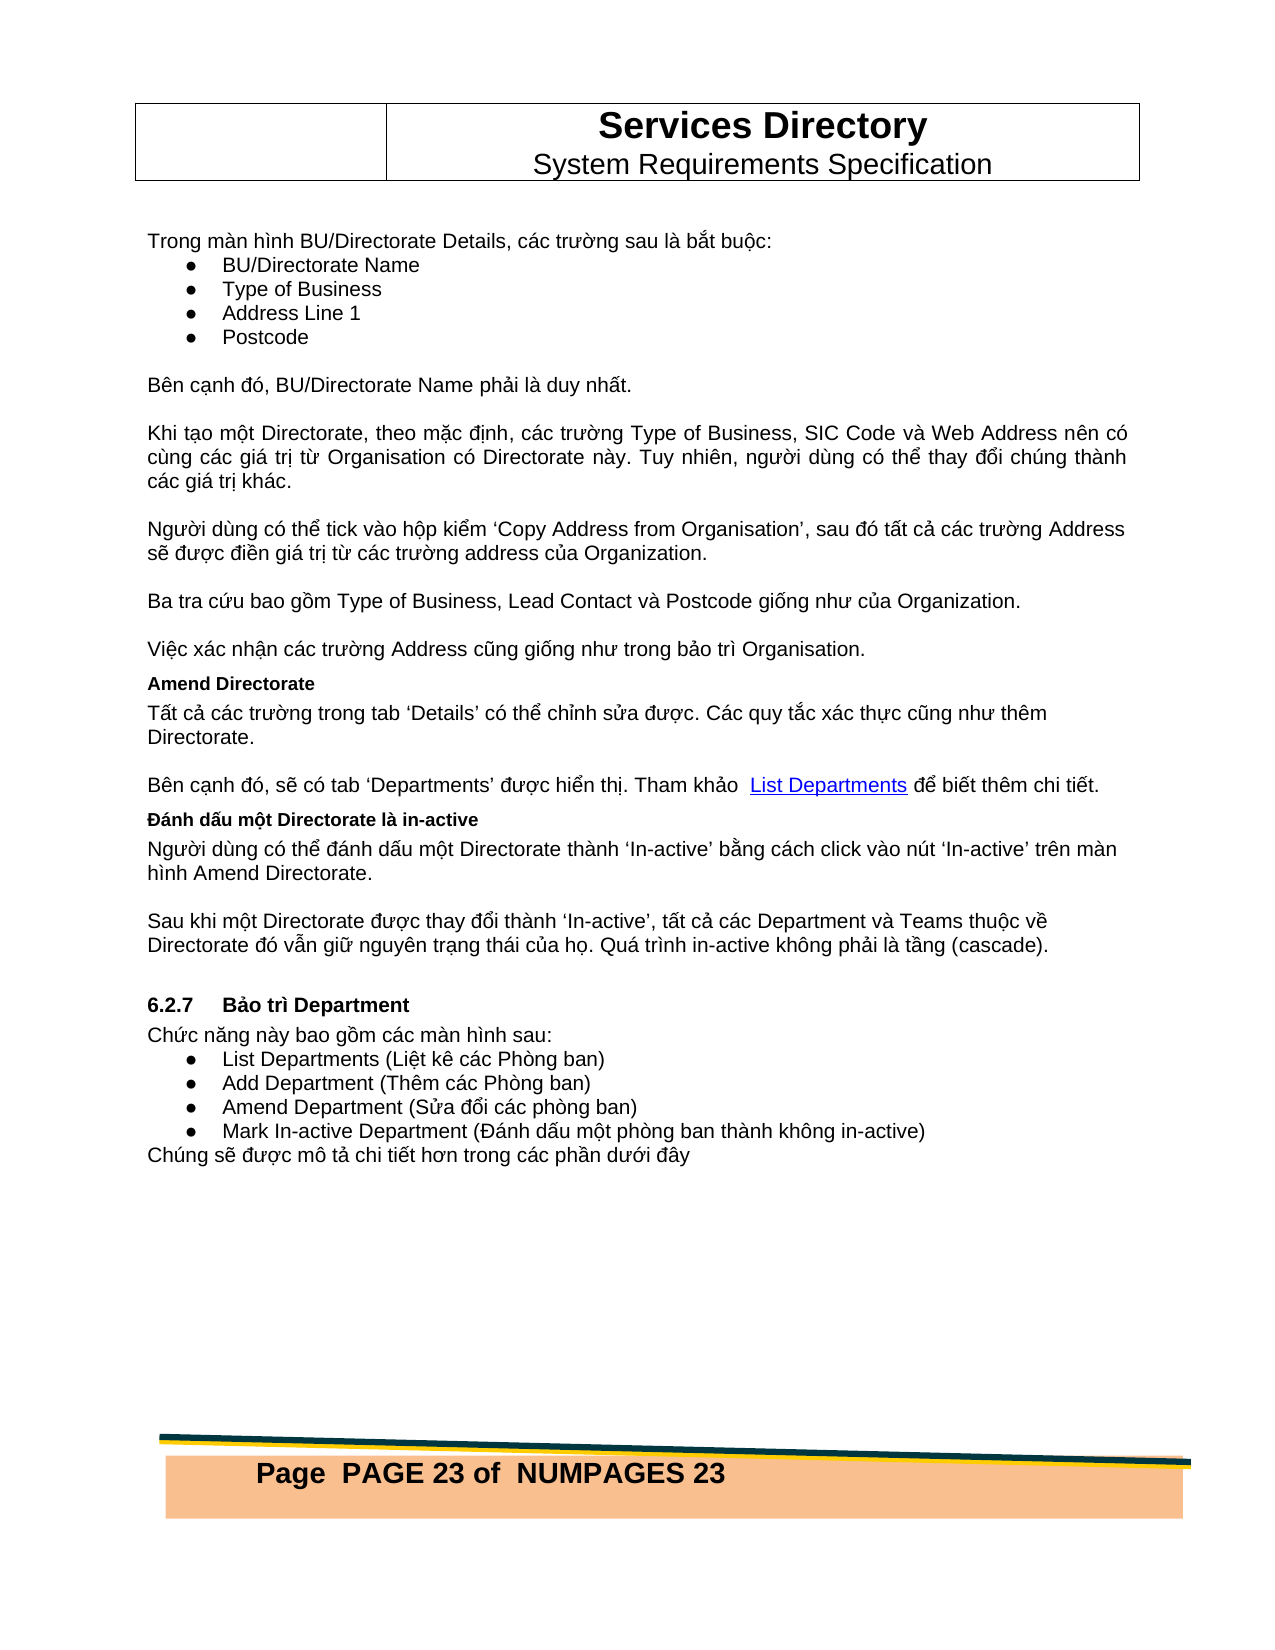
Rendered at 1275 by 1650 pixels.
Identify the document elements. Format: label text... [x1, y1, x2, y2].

text Sau khi một Directorate được thay đổi thành ‘In-active’, tất cả các Department và Teams thuộc về Directorate đó vẫn giữ nguyên trạng thái của họ. Quá trình in-active không phải là tầng (cascade). [147, 909, 1128, 957]
text Ba tra cứu bao gồm Type of Business, Lead Contact và Postcode giống như của Organization. [147, 588, 1128, 612]
list Postcode [184, 325, 1128, 349]
text Bên cạnh đó, BU/Directorate Name phải là duy nhất. [147, 373, 1128, 397]
list BU/Directorate Name [184, 253, 1128, 277]
list Type of Business [184, 277, 1128, 301]
subtitle Amend Directorate [147, 673, 1128, 694]
text Tất cả các trường trong tab ‘Details’ có thể chỉnh sửa được. Các quy tắc xác thực cũng như thêm Directorate. [147, 701, 1128, 749]
subtitle Bảo trì Department [147, 993, 1128, 1017]
text Chức năng này bao gồm các màn hình sau: [147, 1023, 1128, 1047]
text Khi tạo một Directorate, theo mặc định, các trường Type of Business, SIC Code và Web Address nên có cùng các giá trị từ Organisation có Directorate này. Tuy nhiên, người dùng có thể thay đổi chúng thành các giá trị khác. [147, 421, 1128, 493]
list Mark In-active Department (Đánh dấu một phòng ban thành không in-active) [184, 1119, 1128, 1143]
text Chúng sẽ được mô tả chi tiết hơn trong các phần dưới đây [147, 1143, 1128, 1167]
list Address Line 1 [184, 301, 1128, 325]
text Trong màn hình BU/Directorate Details, các trường sau là bắt buộc: [147, 229, 1128, 253]
list Add Department (Thêm các Phòng ban) [184, 1071, 1128, 1095]
text Người dùng có thể tick vào hộp kiểm ‘Copy Address from Organisation’, sau đó tất cả các trường Address sẽ được điền giá trị từ các trường address của Organization. [147, 517, 1128, 564]
text Bên cạnh đó, sẽ có tab ‘Departments’ được hiển thị. Tham khảo List Departments để biết thêm chi tiết. [147, 773, 1128, 797]
list Amend Department (Sửa đổi các phòng ban) [184, 1095, 1128, 1119]
text Việc xác nhận các trường Address cũng giống như trong bảo trì Organisation. [147, 636, 1128, 660]
list List Departments (Liệt kê các Phòng ban) [184, 1047, 1128, 1071]
text Người dùng có thể đánh dấu một Directorate thành ‘In-active’ bằng cách click vào nút ‘In-active’ trên màn hình Amend Directorate. [147, 837, 1128, 885]
subtitle Đánh dấu một Directorate là in-active [147, 809, 1128, 831]
